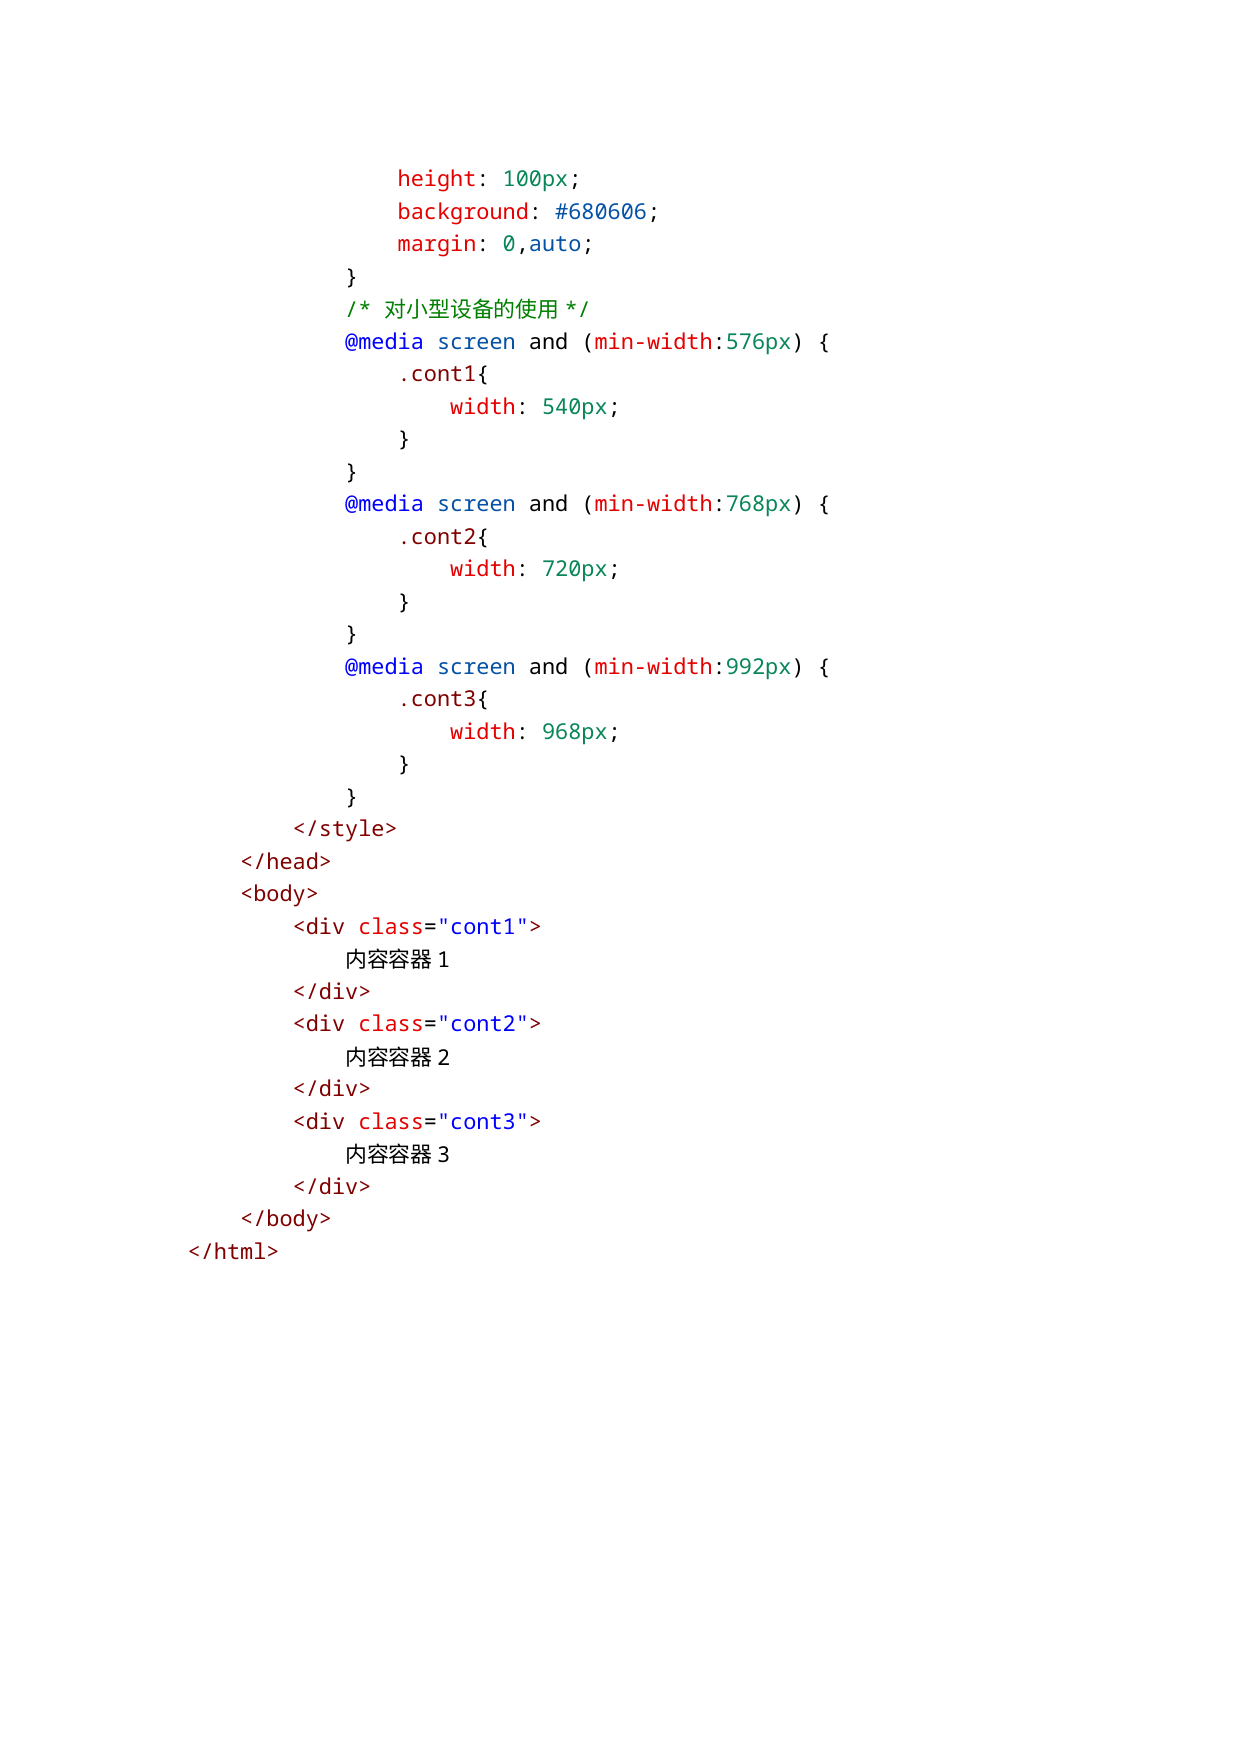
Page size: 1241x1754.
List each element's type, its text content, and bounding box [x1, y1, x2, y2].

text <div class="cont1"> [187, 909, 1053, 942]
text } [187, 584, 1053, 617]
text </div> [187, 1169, 1053, 1202]
text </html> [187, 1234, 1053, 1267]
text @media screen and (min-width:992px) { [187, 649, 1053, 682]
text </head> [187, 844, 1053, 877]
text </body> [187, 1202, 1053, 1234]
text <body> [187, 877, 1053, 909]
text width: 720px; [187, 552, 1053, 584]
text </style> [187, 812, 1053, 844]
text } [187, 747, 1053, 779]
text .cont3{ [187, 682, 1053, 714]
text width: 968px; [187, 714, 1053, 747]
text @media screen and (min-width:576px) { [187, 324, 1053, 357]
text 内容容器1 [187, 942, 1053, 974]
text <div class="cont2"> [187, 1007, 1053, 1039]
text .cont1{ [187, 357, 1053, 389]
text } [187, 454, 1053, 487]
text /* 对小型设备的使用 */ [187, 292, 1053, 324]
text margin: 0,auto; [187, 227, 1053, 259]
text } [187, 779, 1053, 812]
text } [187, 422, 1053, 454]
text <div class="cont3"> [187, 1104, 1053, 1137]
text .cont2{ [187, 519, 1053, 552]
text } [187, 259, 1053, 292]
text background: #680606; [187, 194, 1053, 227]
text 内容容器3 [187, 1137, 1053, 1169]
text } [187, 617, 1053, 649]
text 内容容器2 [187, 1039, 1053, 1072]
text width: 540px; [187, 389, 1053, 422]
text </div> [187, 1072, 1053, 1104]
text </div> [187, 974, 1053, 1007]
text height: 100px; [187, 162, 1053, 194]
text @media screen and (min-width:768px) { [187, 487, 1053, 519]
